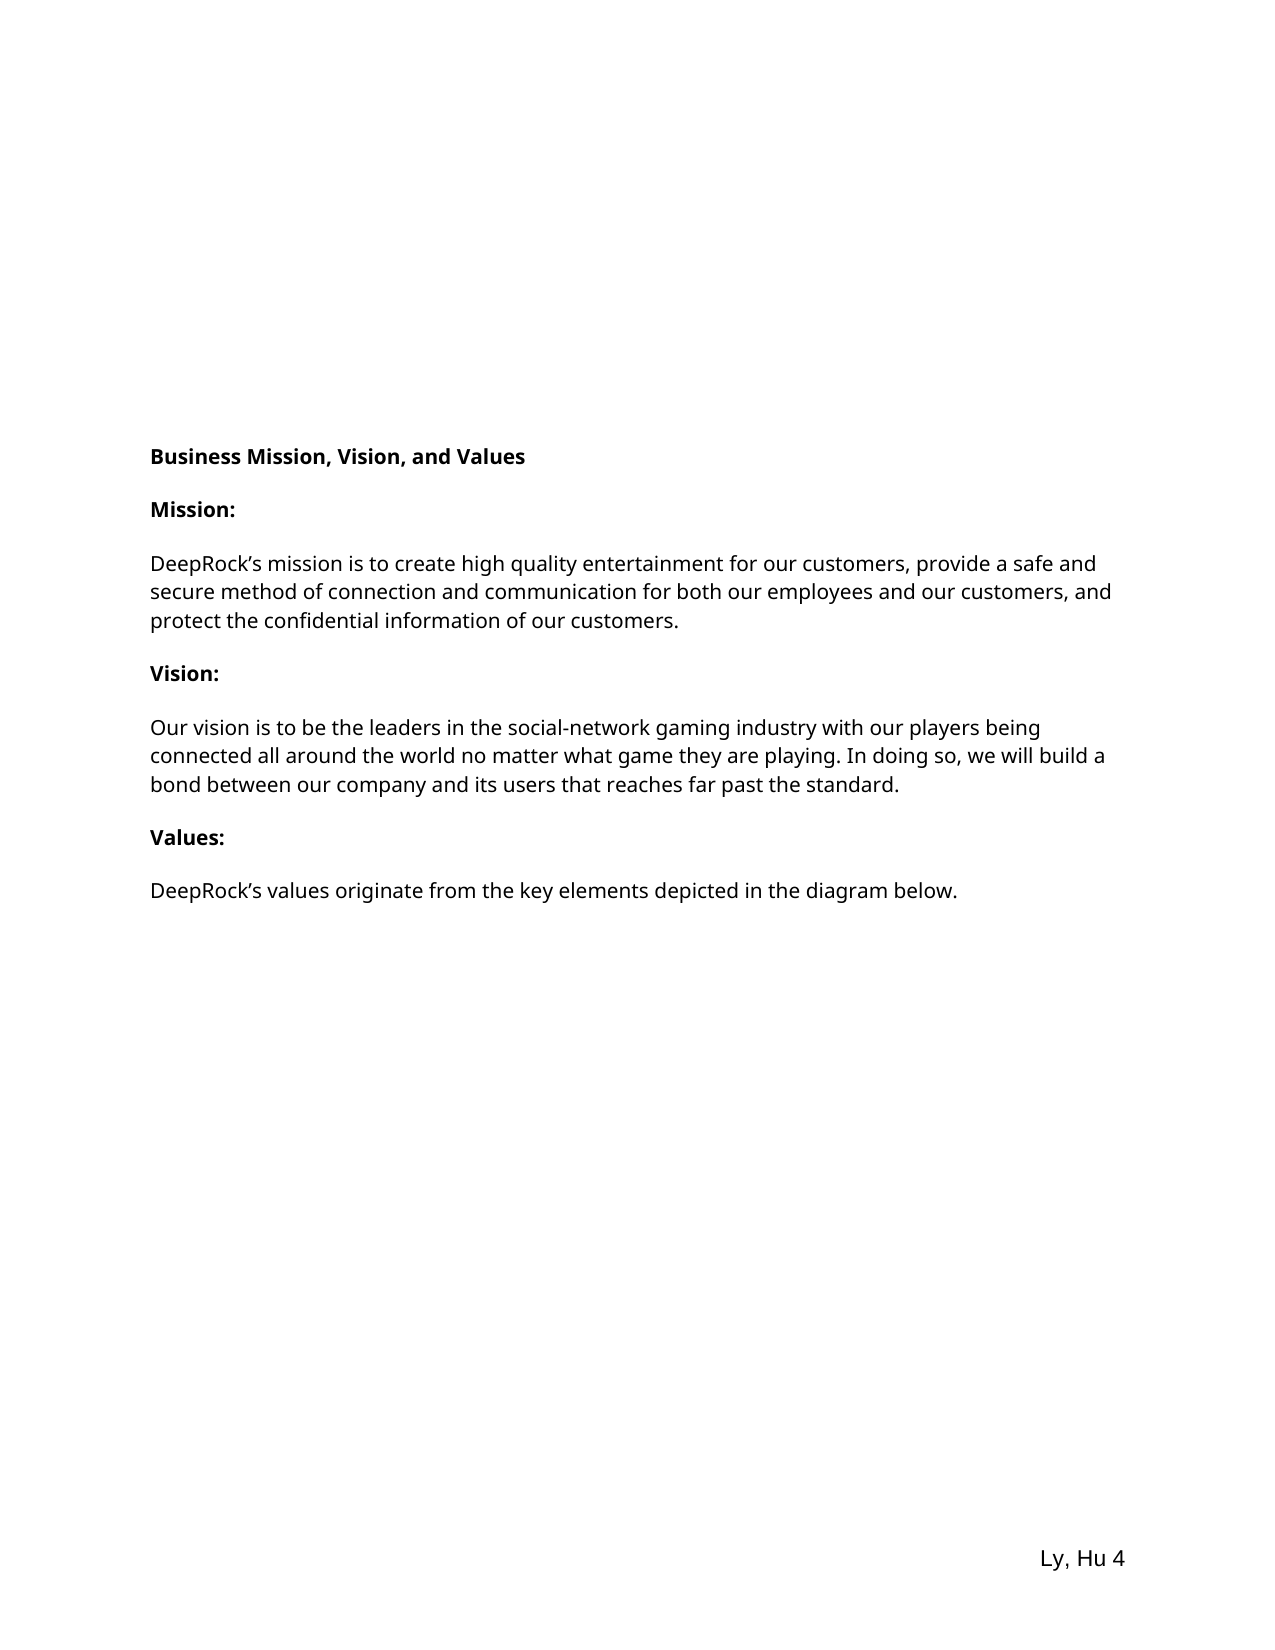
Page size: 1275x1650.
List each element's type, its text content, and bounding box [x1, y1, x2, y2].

text Mission: [150, 496, 1125, 524]
text DeepRock’s mission is to create high quality entertainment for our customers, provide a safe and secure method of connection and communication for both our employees and our customers, and protect the confidential information of our customers. [150, 549, 1125, 634]
text DeepRock’s values originate from the key elements depicted in the diagram below. [150, 877, 1125, 905]
text Vision: [150, 659, 1125, 688]
subtitle Business Mission, Vision, and Values [150, 442, 1125, 471]
text Values: [150, 823, 1125, 852]
text Our vision is to be the leaders in the social-network gaming industry with our players being connected all around the world no matter what game they are playing. In doing so, we will build a bond between our company and its users that reaches far past the standard. [150, 713, 1125, 798]
